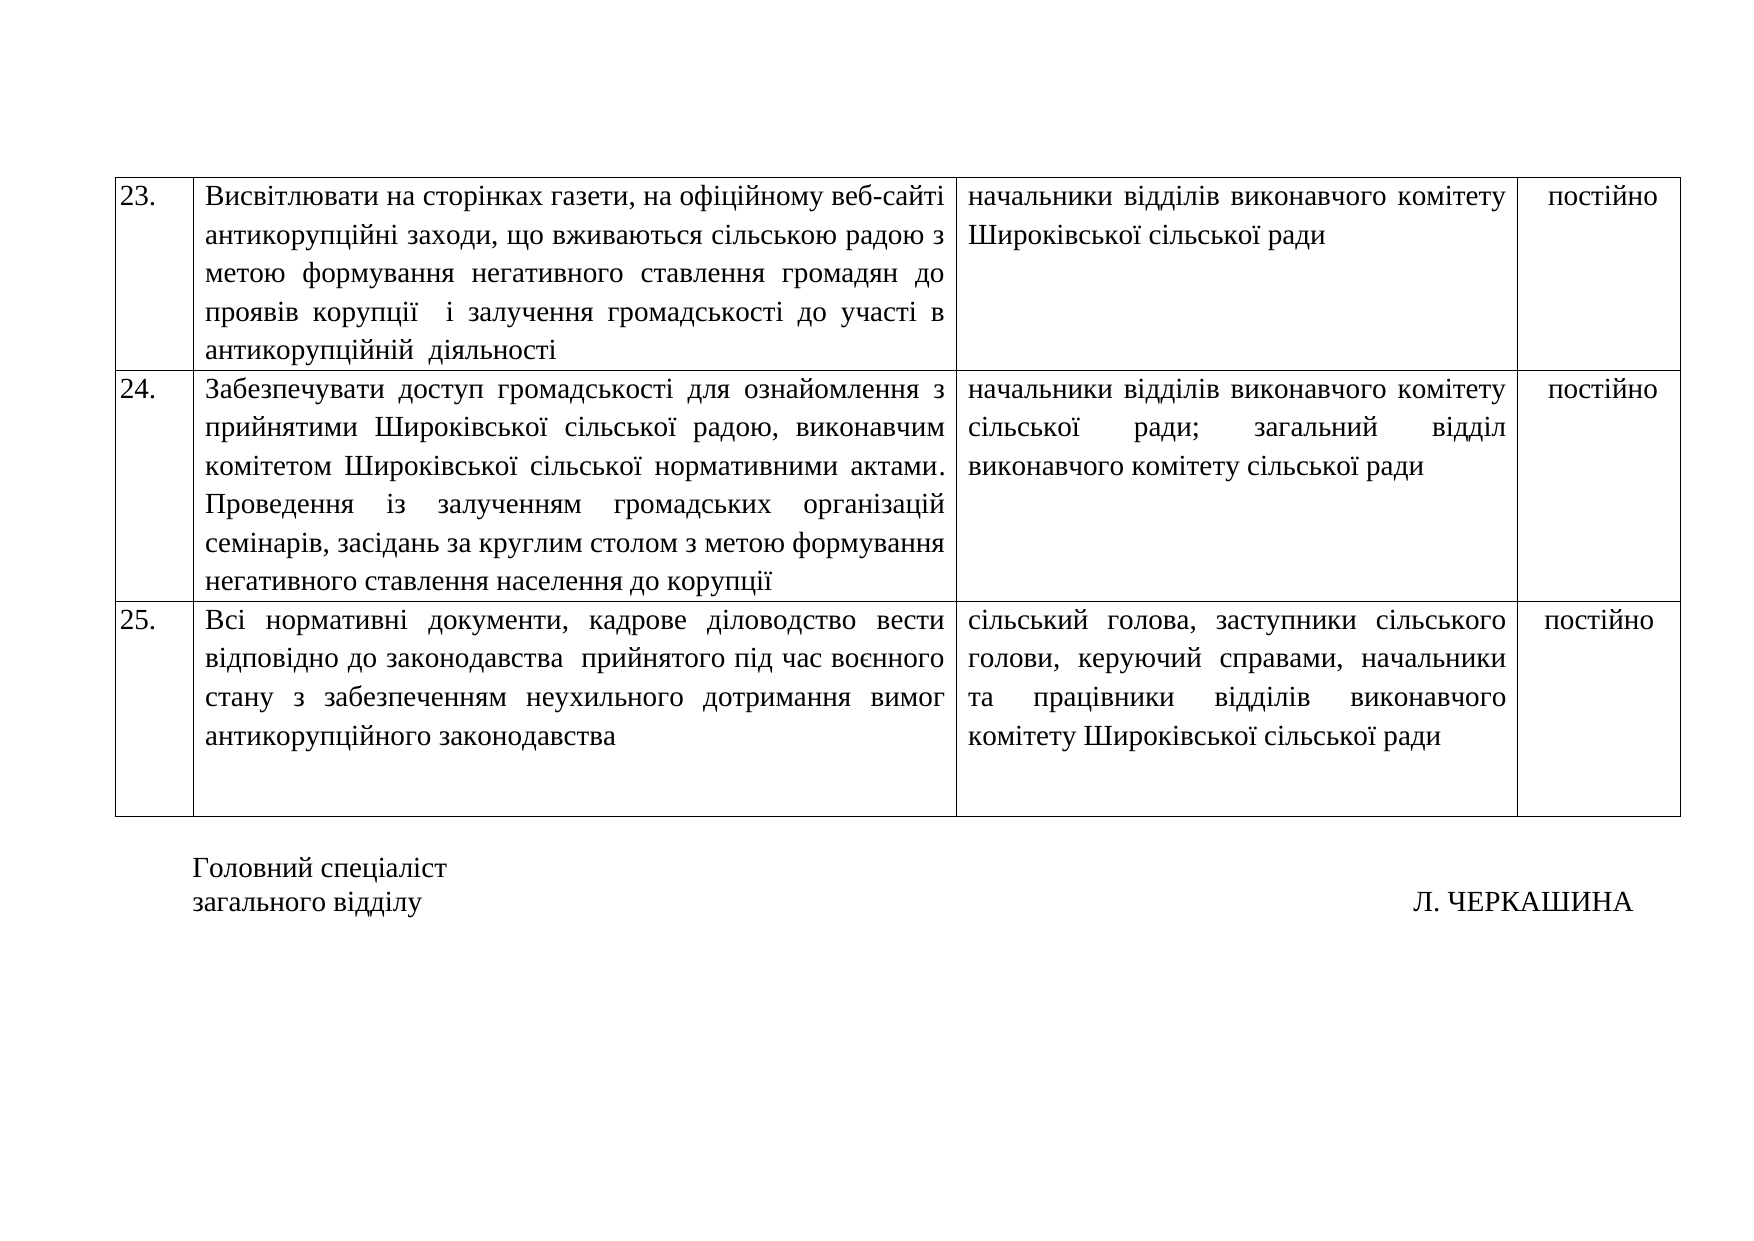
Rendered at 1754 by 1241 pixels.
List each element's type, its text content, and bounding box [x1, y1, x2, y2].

table_cell Забезпечувати доступ громадськості для ознайомлення з прийнятими Широківської сільської радою, виконавчим комітетом Широківської сільської нормативними актами. Проведення із залученням громадських організацій семінарів, засідань за круглим столом з метою формування негативного ставлення населення до корупції [194, 371, 956, 601]
text Головний спеціаліст [118, 850, 1636, 884]
table_cell [116, 602, 193, 816]
table_cell Всі нормативні документи, кадрове діловодство вести відповідно до законодавства прийнятого під час воєнного стану з забезпеченням неухильного дотримання вимог антикорупційного законодавства [194, 602, 956, 816]
table_cell начальники відділів виконавчого комітету Широківської сільської ради [957, 178, 1517, 370]
table_cell сільський голова, заступники сільського голови, керуючий справами, начальники та працівники відділів виконавчого комітету Широківської сільської ради [957, 602, 1517, 816]
table_cell [116, 371, 193, 601]
table_cell Висвітлювати на сторінках газети, на офіційному веб-сайті антикорупційні заходи, що вживаються сільською радою з метою формування негативного ставлення громадян до проявів корупції і залучення громадськості до участі в антикорупційній діяльності [194, 178, 956, 370]
table_cell постійно [1518, 371, 1680, 601]
table_cell начальники відділів виконавчого комітету сільської ради; загальний відділ виконавчого комітету сільської ради [957, 371, 1517, 601]
table_cell постійно [1518, 178, 1680, 370]
text загального відділу Л. ЧЕРКАШИНА [118, 884, 1636, 917]
table_cell [116, 178, 193, 370]
table_cell постійно [1518, 602, 1680, 816]
